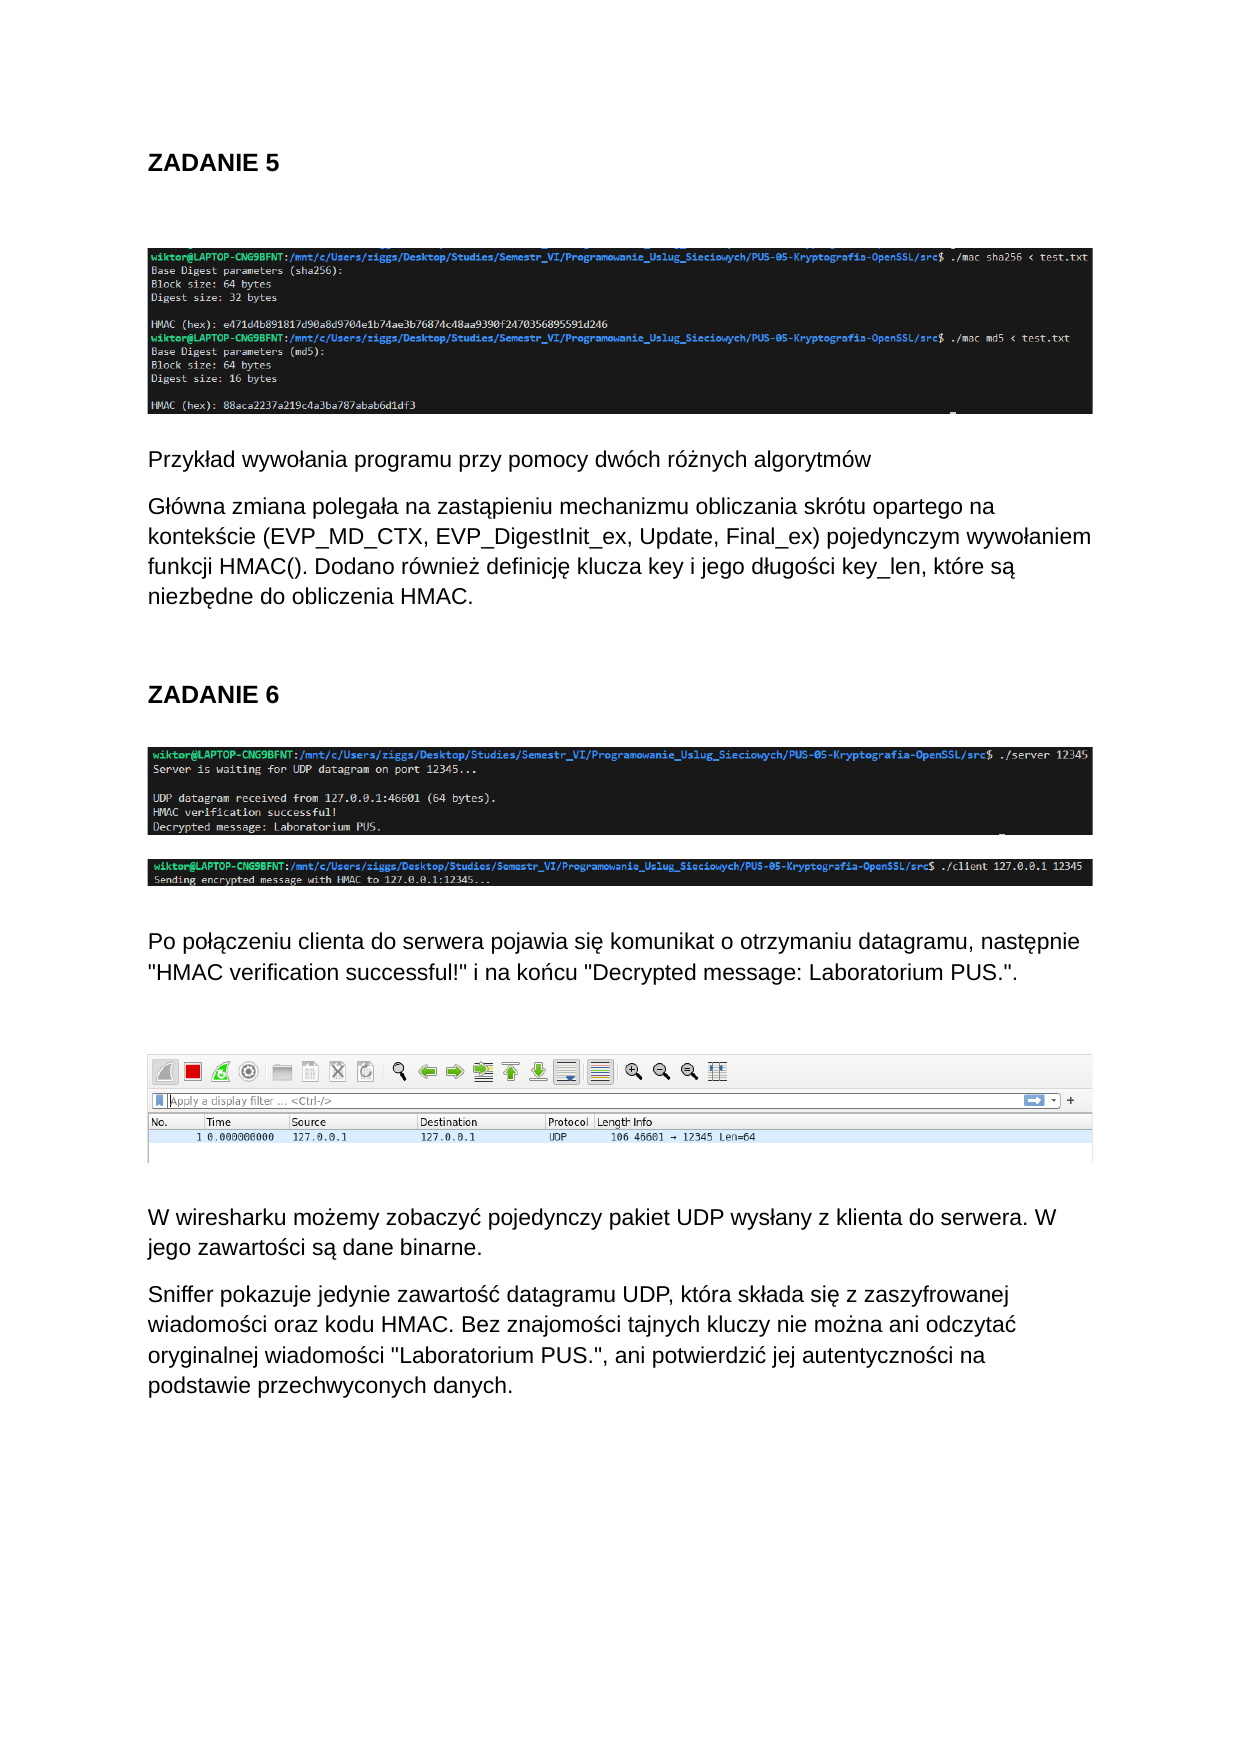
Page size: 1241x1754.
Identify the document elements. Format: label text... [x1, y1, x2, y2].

text Przykład wywołania programu przy pomocy dwóch różnych algorytmów [148, 446, 1093, 472]
text Główna zmiana polegała na zastąpieniu mechanizmu obliczania skrótu opartego na kontekście (EVP_MD_CTX, EVP_DigestInit_ex, Update, Final_ex) pojedynczym wywołaniem funkcji HMAC(). Dodano również definicję klucza key i jego długości key_len, które są niezbędne do obliczenia HMAC. [148, 493, 1093, 609]
text ZADANIE 5 [148, 148, 1093, 176]
text Sniffer pokazuje jedynie zawartość datagramu UDP, która składa się z zaszyfrowanej wiadomości oraz kodu HMAC. Bez znajomości tajnych kluczy nie można ani odczytać oryginalnej wiadomości "Laboratorium PUS.", ani potwierdzić jej autentyczności na podstawie przechwyconych danych. [148, 1281, 1093, 1398]
text ZADANIE 6 [148, 680, 1093, 708]
picture [147, 747, 1093, 835]
picture [147, 1054, 1093, 1163]
picture [147, 859, 1093, 886]
text Po połączeniu clienta do serwera pojawia się komunikat o otrzymaniu datagramu, następnie "HMAC verification successful!" i na końcu "Decrypted message: Laboratorium PUS.". [148, 928, 1093, 985]
picture [147, 248, 1093, 414]
text W wiresharku możemy zobaczyć pojedynczy pakiet UDP wysłany z klienta do serwera. W jego zawartości są dane binarne. [148, 1204, 1093, 1261]
